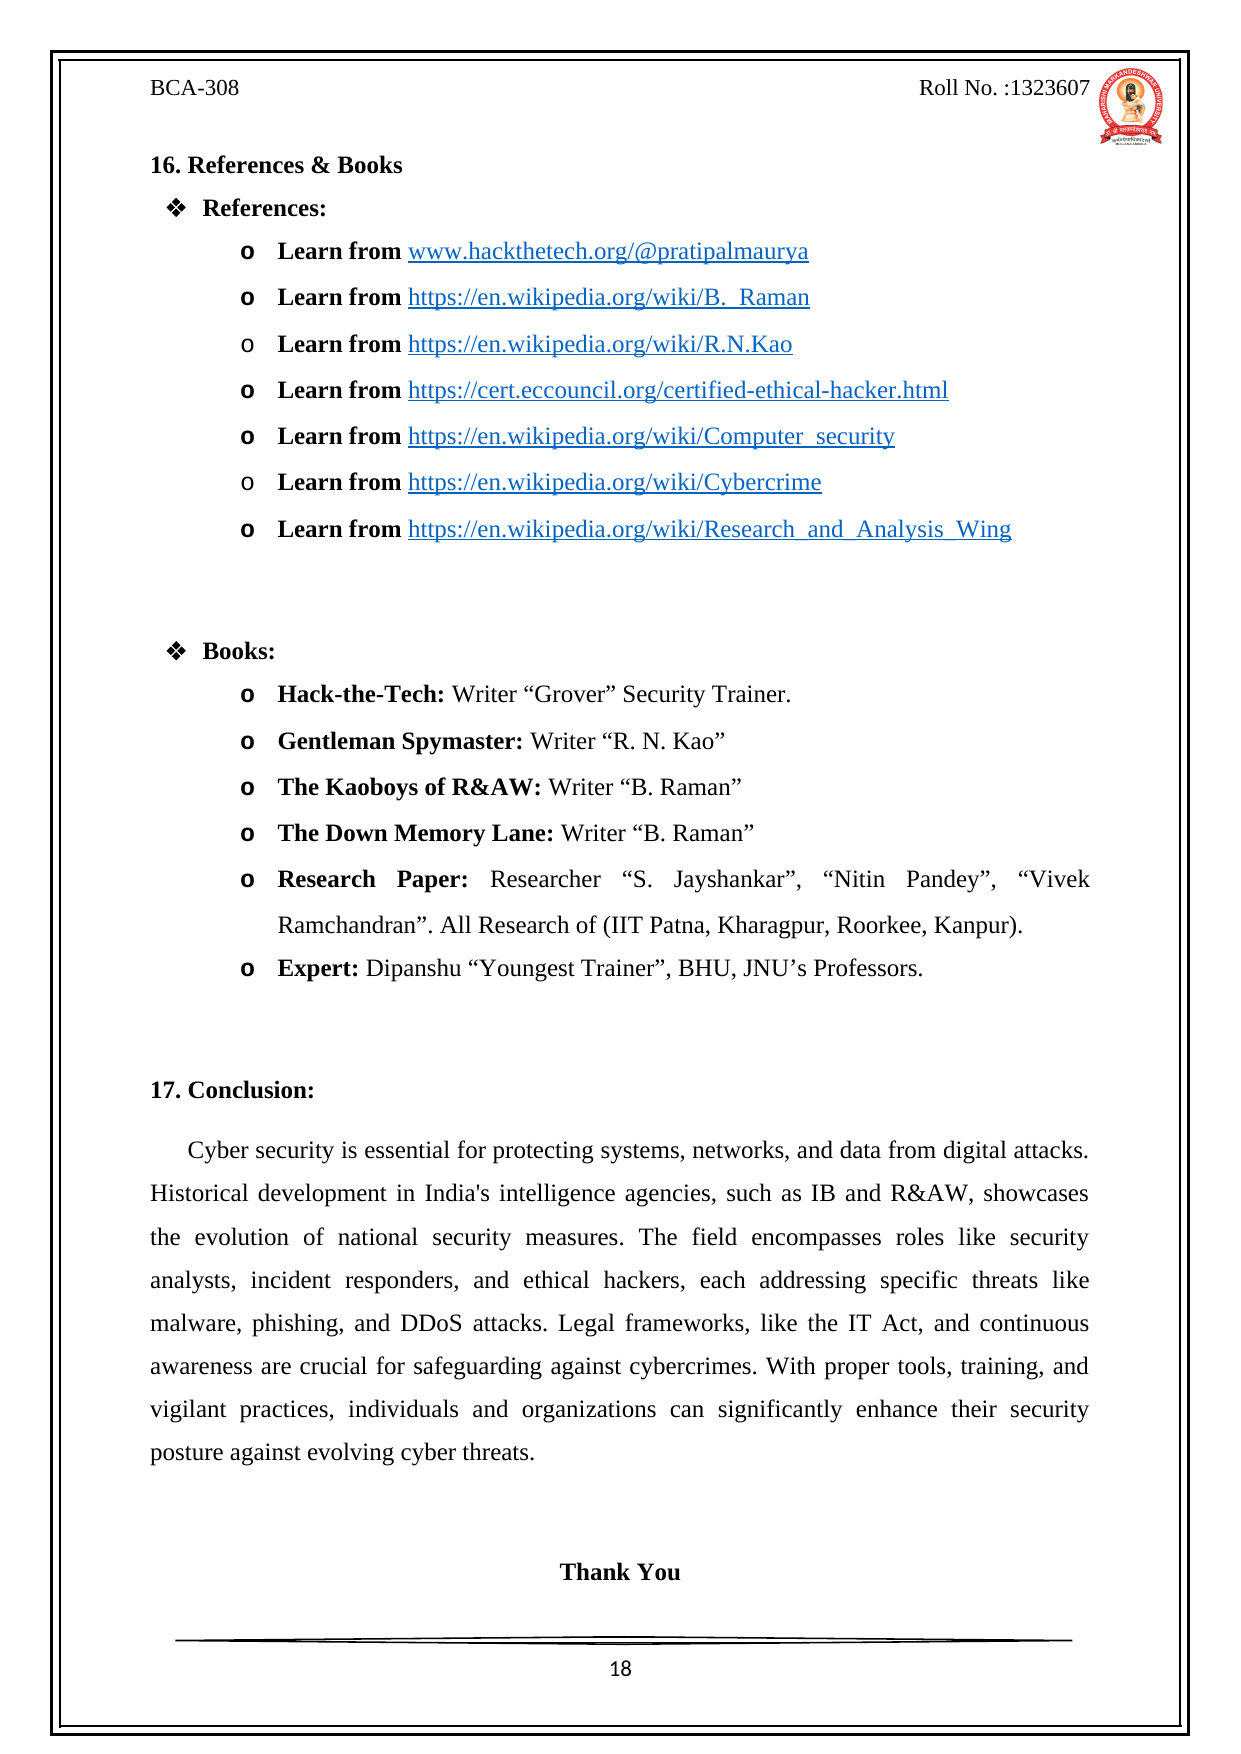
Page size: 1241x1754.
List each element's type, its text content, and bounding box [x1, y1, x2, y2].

list Learn from https://en.wikipedia.org/wiki/Computer_security [240, 421, 1090, 452]
text Cyber security is essential for protecting systems, networks, and data from digital attacks. Historical development in India's intelligence agencies, such as IB and R&AW, showcases the evolution of national security measures. The field encompasses roles like security analysts, incident responders, and ethical hackers, each addressing specific threats like malware, phishing, and DDoS attacks. Legal frameworks, like the IT Act, and continuous awareness are crucial for safeguarding against cybercrimes. With proper tools, training, and vigilant practices, individuals and organizations can significantly enhance their security posture against evolving cyber threats. [150, 1135, 1090, 1466]
list References & Books [150, 150, 1090, 179]
list Books: [165, 636, 1090, 665]
list Learn from www.hackthetech.org/@pratipalmaurya [240, 236, 1090, 267]
list Hack-the-Tech: Writer “Grover” Security Trainer. [240, 679, 1090, 710]
list Learn from https://en.wikipedia.org/wiki/Research_and_Analysis_Wing [240, 514, 1090, 544]
list Expert: Dipanshu “Youngest Trainer”, BHU, JNU’s Professors. [240, 953, 1090, 984]
list Learn from https://en.wikipedia.org/wiki/R.N.Kao [240, 329, 1090, 359]
list Learn from https://cert.eccouncil.org/certified-ethical-hacker.html [240, 375, 1090, 406]
text Thank You [150, 1557, 1090, 1586]
picture [1099, 68, 1163, 145]
list Conclusion: [150, 1076, 1090, 1104]
list References: [165, 193, 1090, 222]
list Gentleman Spymaster: Writer “R. N. Kao” [240, 726, 1090, 757]
list Research Paper: Researcher “S. Jayshankar”, “Nitin Pandey”, “Vivek Ramchandran”. All Research of (IIT Patna, Kharagpur, Roorkee, Kanpur). [240, 864, 1090, 938]
list The Down Memory Lane: Writer “B. Raman” [240, 818, 1090, 849]
list Learn from https://en.wikipedia.org/wiki/B._Raman [240, 282, 1090, 313]
list Learn from https://en.wikipedia.org/wiki/Cybercrime [240, 467, 1090, 498]
list The Kaoboys of R&AW: Writer “B. Raman” [240, 772, 1090, 803]
